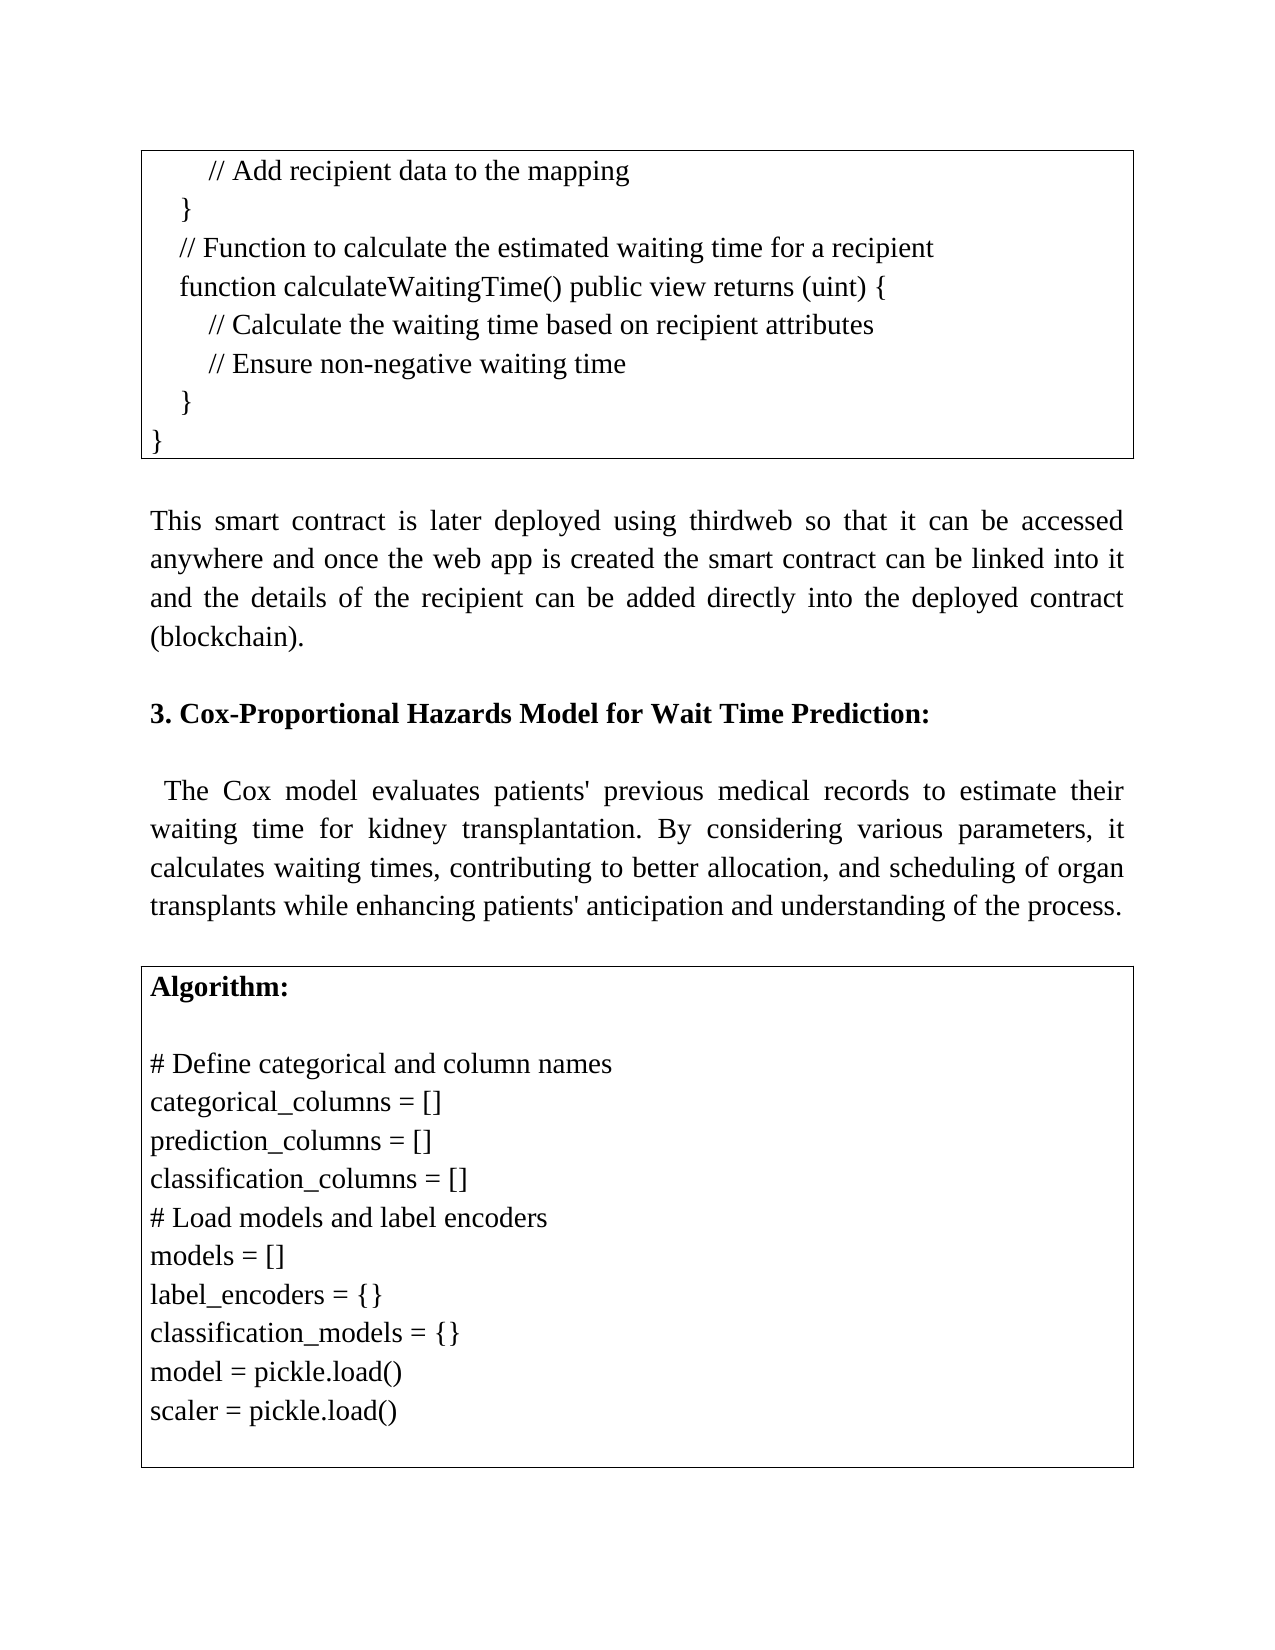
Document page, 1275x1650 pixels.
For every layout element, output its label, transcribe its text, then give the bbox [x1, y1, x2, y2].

text # Define categorical and column names [142, 1043, 1133, 1079]
text } [142, 188, 1133, 225]
text scaler = pickle.load() [142, 1389, 1133, 1426]
text model = pickle.load() [142, 1351, 1133, 1388]
text prediction_columns = [] [142, 1120, 1133, 1156]
text 3. Cox-Proportional Hazards Model for Wait Time Prediction: [150, 696, 1125, 729]
text // Add recipient data to the mapping [142, 151, 1133, 187]
text # Load models and label encoders [142, 1197, 1133, 1233]
text classification_columns = [] [142, 1158, 1133, 1195]
text } [142, 381, 1133, 418]
text This smart contract is later deployed using thirdweb so that it can be accessed anywhere and once the web app is created the smart contract can be linked into it and the details of the recipient can be added directly into the deployed contract (blockchain). [150, 503, 1125, 652]
text function calculateWaitingTime() public view returns (uint) { [142, 266, 1133, 302]
text Algorithm: [142, 967, 1133, 1002]
text // Calculate the waiting time based on recipient attributes [142, 304, 1133, 341]
text The Cox model evaluates patients' previous medical records to estimate their waiting time for kidney transplantation. By considering various parameters, it calculates waiting times, contributing to better allocation, and scheduling of organ transplants while enhancing patients' anticipation and understanding of the process. [150, 773, 1125, 922]
text categorical_columns = [] [142, 1081, 1133, 1118]
text classification_models = {} [142, 1312, 1133, 1349]
text models = [] [142, 1235, 1133, 1272]
text // Function to calculate the estimated waiting time for a recipient [142, 227, 1133, 264]
text label_encoders = {} [142, 1274, 1133, 1311]
text // Ensure non-negative waiting time [142, 343, 1133, 379]
text } [142, 420, 1133, 458]
